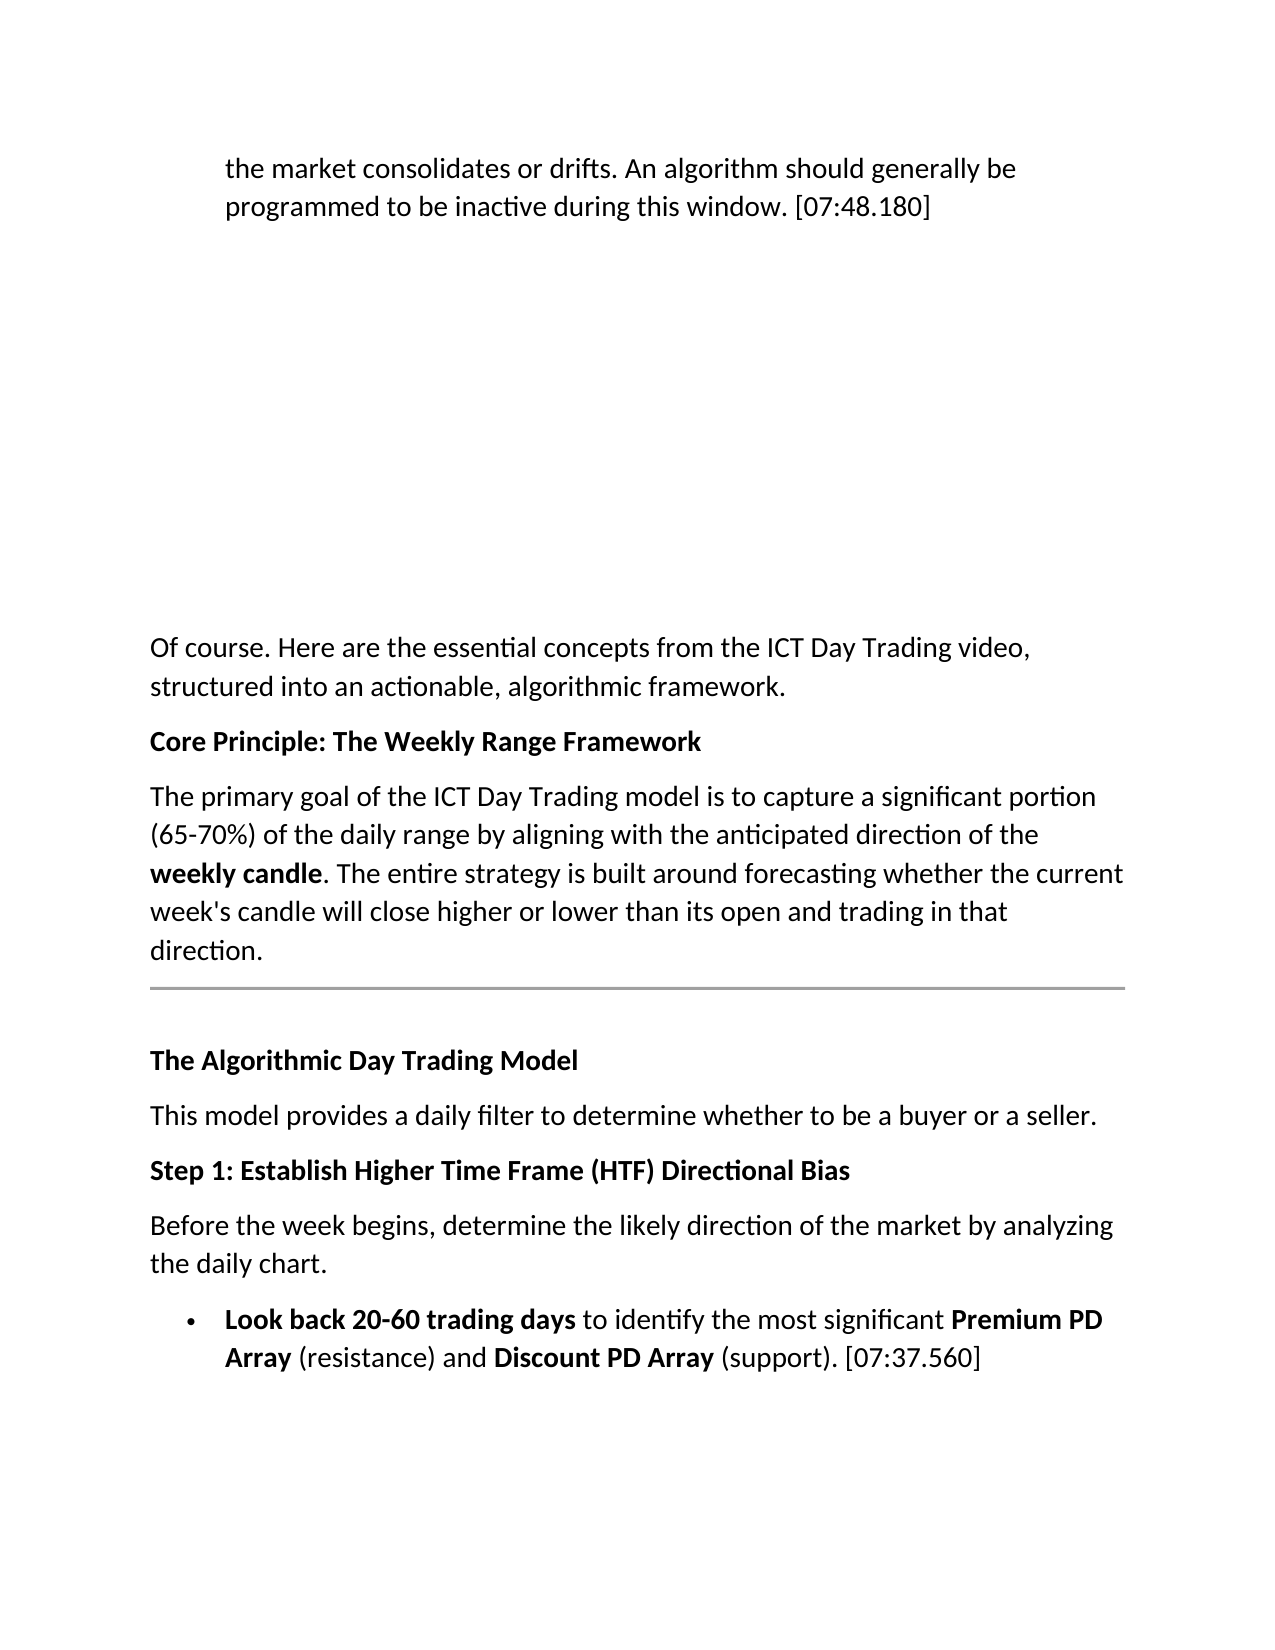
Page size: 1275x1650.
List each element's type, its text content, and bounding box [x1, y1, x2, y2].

text The Algorithmic Day Trading Model [150, 1042, 1125, 1077]
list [187, 150, 1125, 224]
text Core Principle: The Weekly Range Framework [150, 723, 1125, 758]
text Before the week begins, determine the likely direction of the market by analyzing the daily chart. [150, 1207, 1125, 1281]
text This model provides a daily filter to determine whether to be a buyer or a seller. [150, 1097, 1125, 1133]
text Of course. Here are the essential concepts from the ICT Day Trading video, structured into an actionable, algorithmic framework. [150, 629, 1125, 703]
text Step 1: Establish Higher Time Frame (HTF) Directional Bias [150, 1152, 1125, 1188]
text The primary goal of the ICT Day Trading model is to capture a significant portion (65-70%) of the daily range by aligning with the anticipated direction of the weekly candle. The entire strategy is built around forecasting whether the current week's candle will close higher or lower than its open and trading in that direction. [150, 778, 1125, 967]
list Look back 20-60 trading days to identify the most significant Premium PD Array (resistance) and Discount PD Array (support). [07:37.560] [187, 1301, 1125, 1375]
